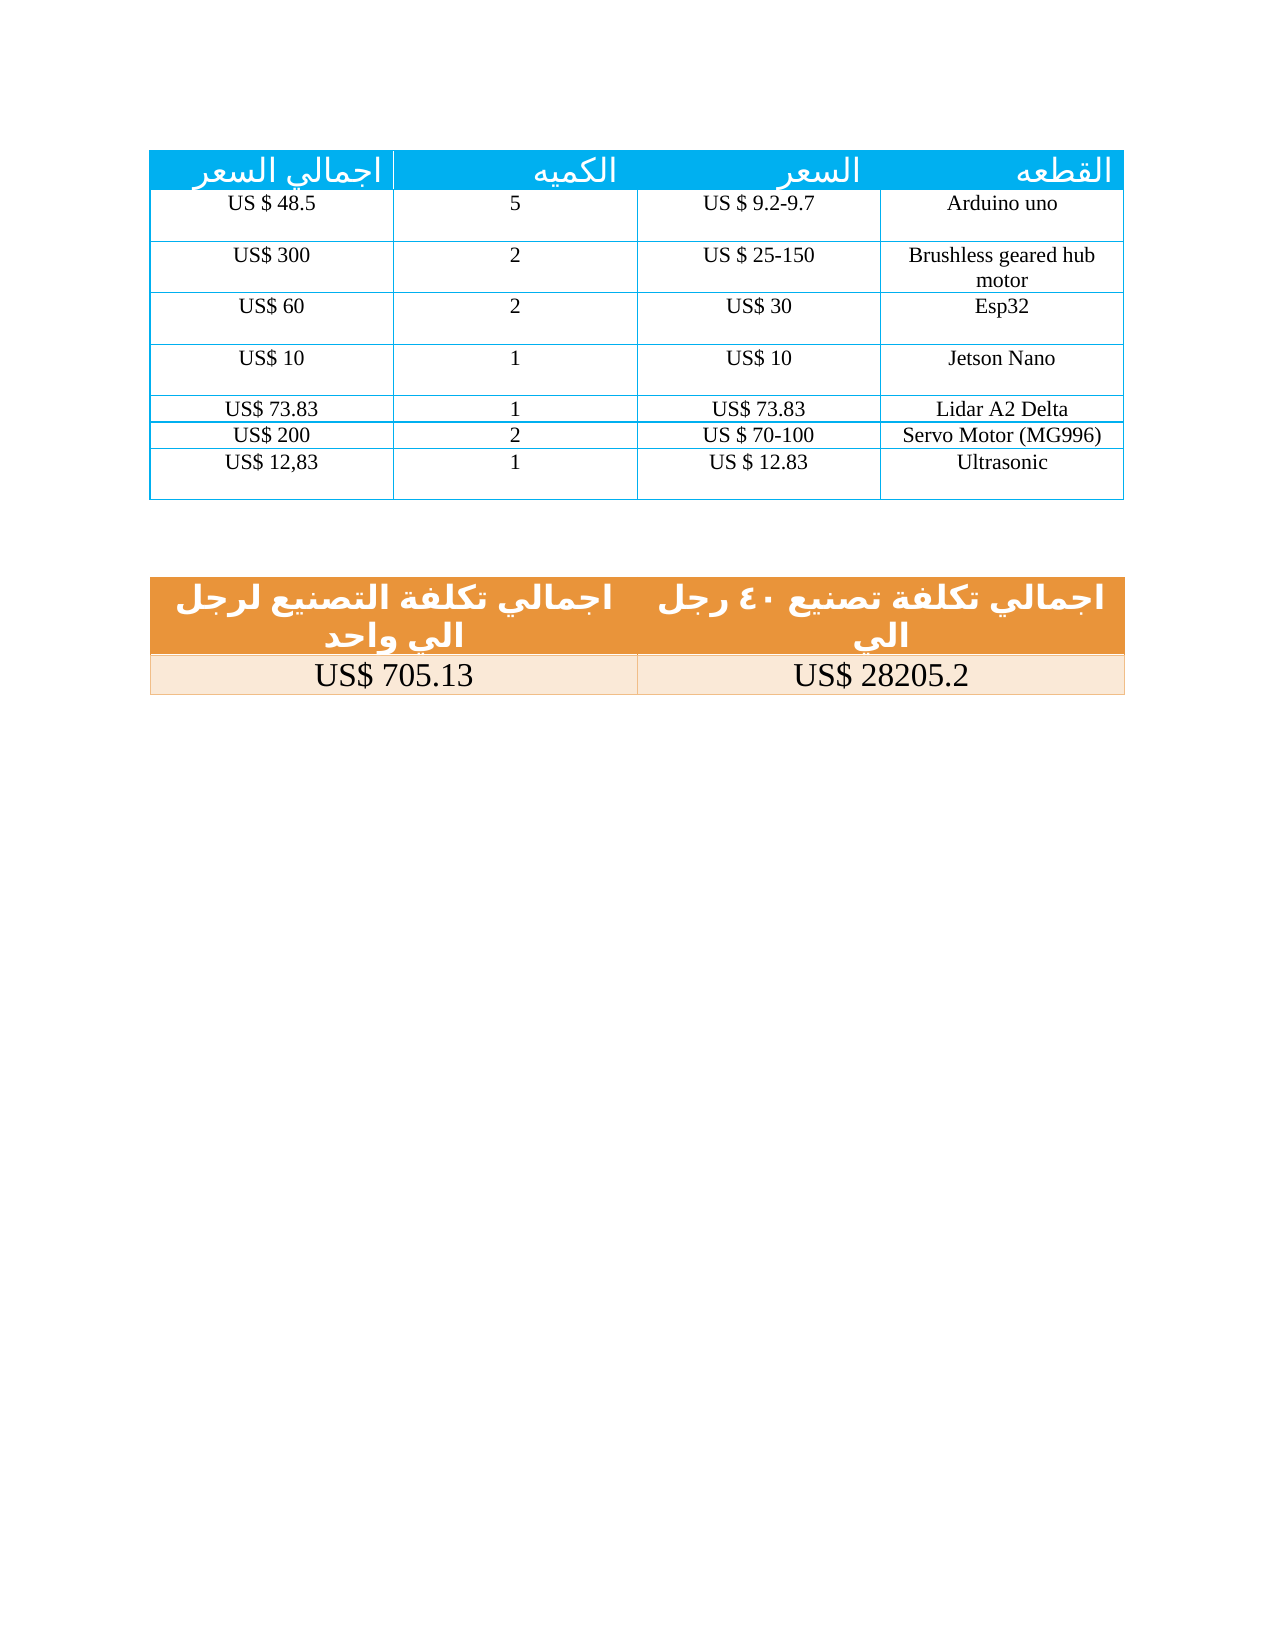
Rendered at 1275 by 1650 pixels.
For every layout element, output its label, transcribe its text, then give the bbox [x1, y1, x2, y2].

table_cell US$ 12,83 [151, 449, 393, 499]
table_cell 1 [394, 345, 637, 395]
table_cell US$ 10 [151, 345, 393, 395]
table_cell 5 [394, 190, 637, 241]
table_header اجمالي السعر [151, 151, 393, 189]
table_cell US $ 9.2-9.7 [638, 190, 880, 241]
table_cell US$ 60 [151, 293, 393, 344]
table_cell 2 [394, 423, 637, 448]
table_cell 2 [394, 242, 637, 292]
table_cell 2 [394, 293, 637, 344]
table_cell US$ 73.83 [638, 396, 880, 421]
table_cell Esp32 [881, 293, 1123, 344]
table_cell Jetson Nano [881, 345, 1123, 395]
table_cell US$ 200 [151, 423, 393, 448]
table_header القطعه [881, 151, 1123, 189]
table_cell Servo Motor (MG996) [881, 423, 1123, 448]
table_header اجمالي تكلفة التصنيع لرجل الي واحد [151, 578, 637, 654]
table_header اجمالي تكلفة تصنيع ٤٠ رجل الي [638, 578, 1124, 654]
table_cell Lidar A2 Delta [881, 396, 1123, 421]
table_cell Ultrasonic [881, 449, 1123, 499]
table_cell 1 [394, 396, 637, 421]
table_cell US $ 48.5 [151, 190, 393, 241]
table_cell US$ 705.13 [151, 656, 637, 694]
table_cell Arduino uno [881, 190, 1123, 241]
table_header الكميه [394, 151, 637, 189]
table_cell US $ 70-100 [638, 423, 880, 448]
table_cell Brushless geared hub motor [881, 242, 1123, 292]
table_cell US$ 300 [151, 242, 393, 292]
table_cell US$ 73.83 [151, 396, 393, 421]
table_header السعر [637, 151, 881, 189]
table_cell US $ 25-150 [638, 242, 880, 292]
table_cell US$ 30 [638, 293, 880, 344]
table_cell US$ 10 [638, 345, 880, 395]
table_cell US $ 12.83 [638, 449, 880, 499]
table_cell 1 [394, 449, 637, 499]
table_cell US$ 28205.2 [638, 656, 1124, 694]
